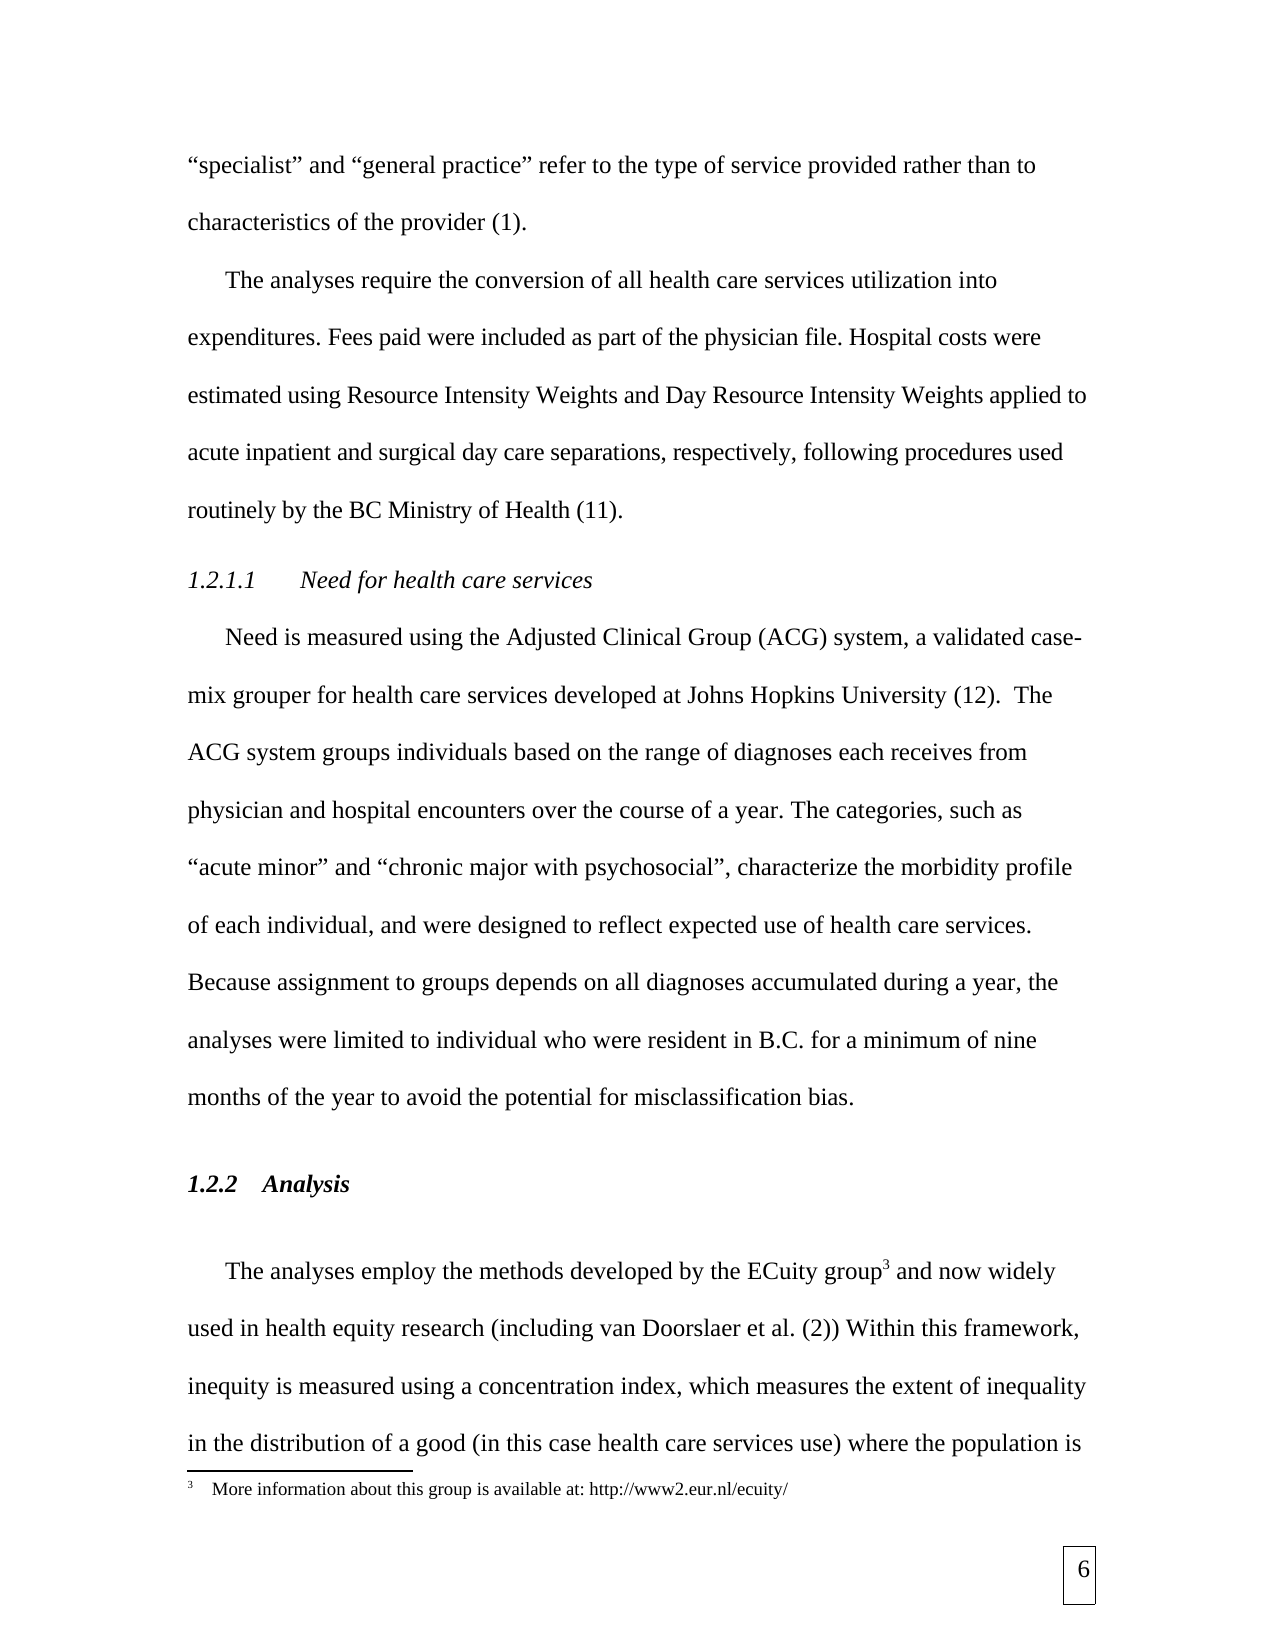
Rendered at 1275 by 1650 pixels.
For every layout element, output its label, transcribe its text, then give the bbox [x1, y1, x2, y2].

subtitle Analysis [187, 1169, 1087, 1198]
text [187, 150, 1087, 236]
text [187, 1256, 1087, 1457]
subtitle Need for health care services [187, 565, 1087, 594]
text Need is measured using the Adjusted Clinical Group (ACG) system, a validated case-mix grouper for health care services developed at Johns Hopkins University (12). The ACG system groups individuals based on the range of diagnoses each receives from physician and hospital encounters over the course of a year. The categories, such as “acute minor” and “chronic major with psychosocial”, characterize the morbidity profile of each individual, and were designed to reflect expected use of health care services. Because assignment to groups depends on all diagnoses accumulated during a year, the analyses were limited to individual who were resident in B.C. for a minimum of nine months of the year to avoid the potential for misclassification bias. [187, 622, 1087, 1111]
text The analyses require the conversion of all health care services utilization into expenditures. Fees paid were included as part of the physician file. Hospital costs were estimated using Resource Intensity Weights and Day Resource Intensity Weights applied to acute inpatient and surgical day care separations, respectively, following procedures used routinely by the BC Ministry of Health (11). [187, 265, 1087, 524]
